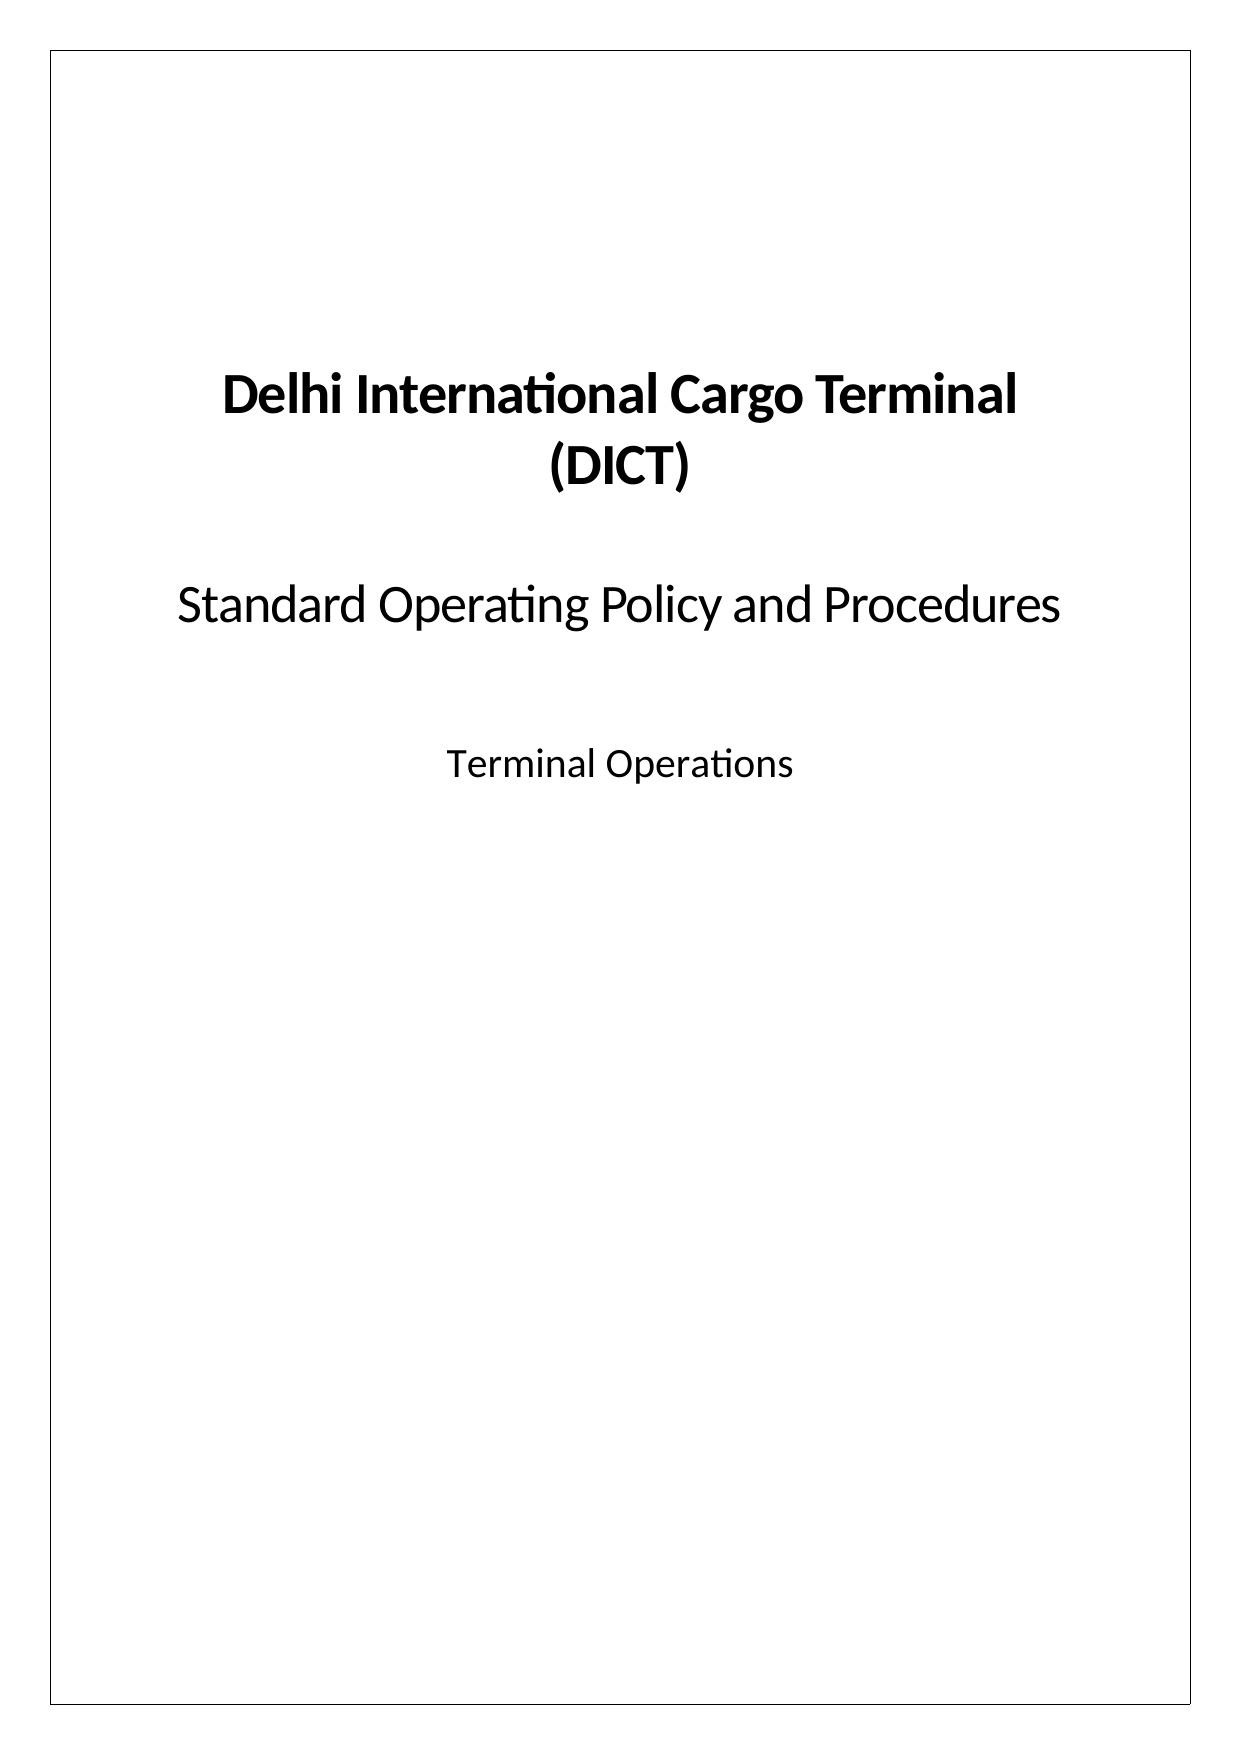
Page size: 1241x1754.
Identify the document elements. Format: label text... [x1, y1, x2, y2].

text Standard Operating Policy and Procedures [150, 570, 1090, 636]
text Delhi International Cargo Terminal (DICT) [150, 356, 1090, 499]
text Terminal Operations [150, 737, 1090, 788]
